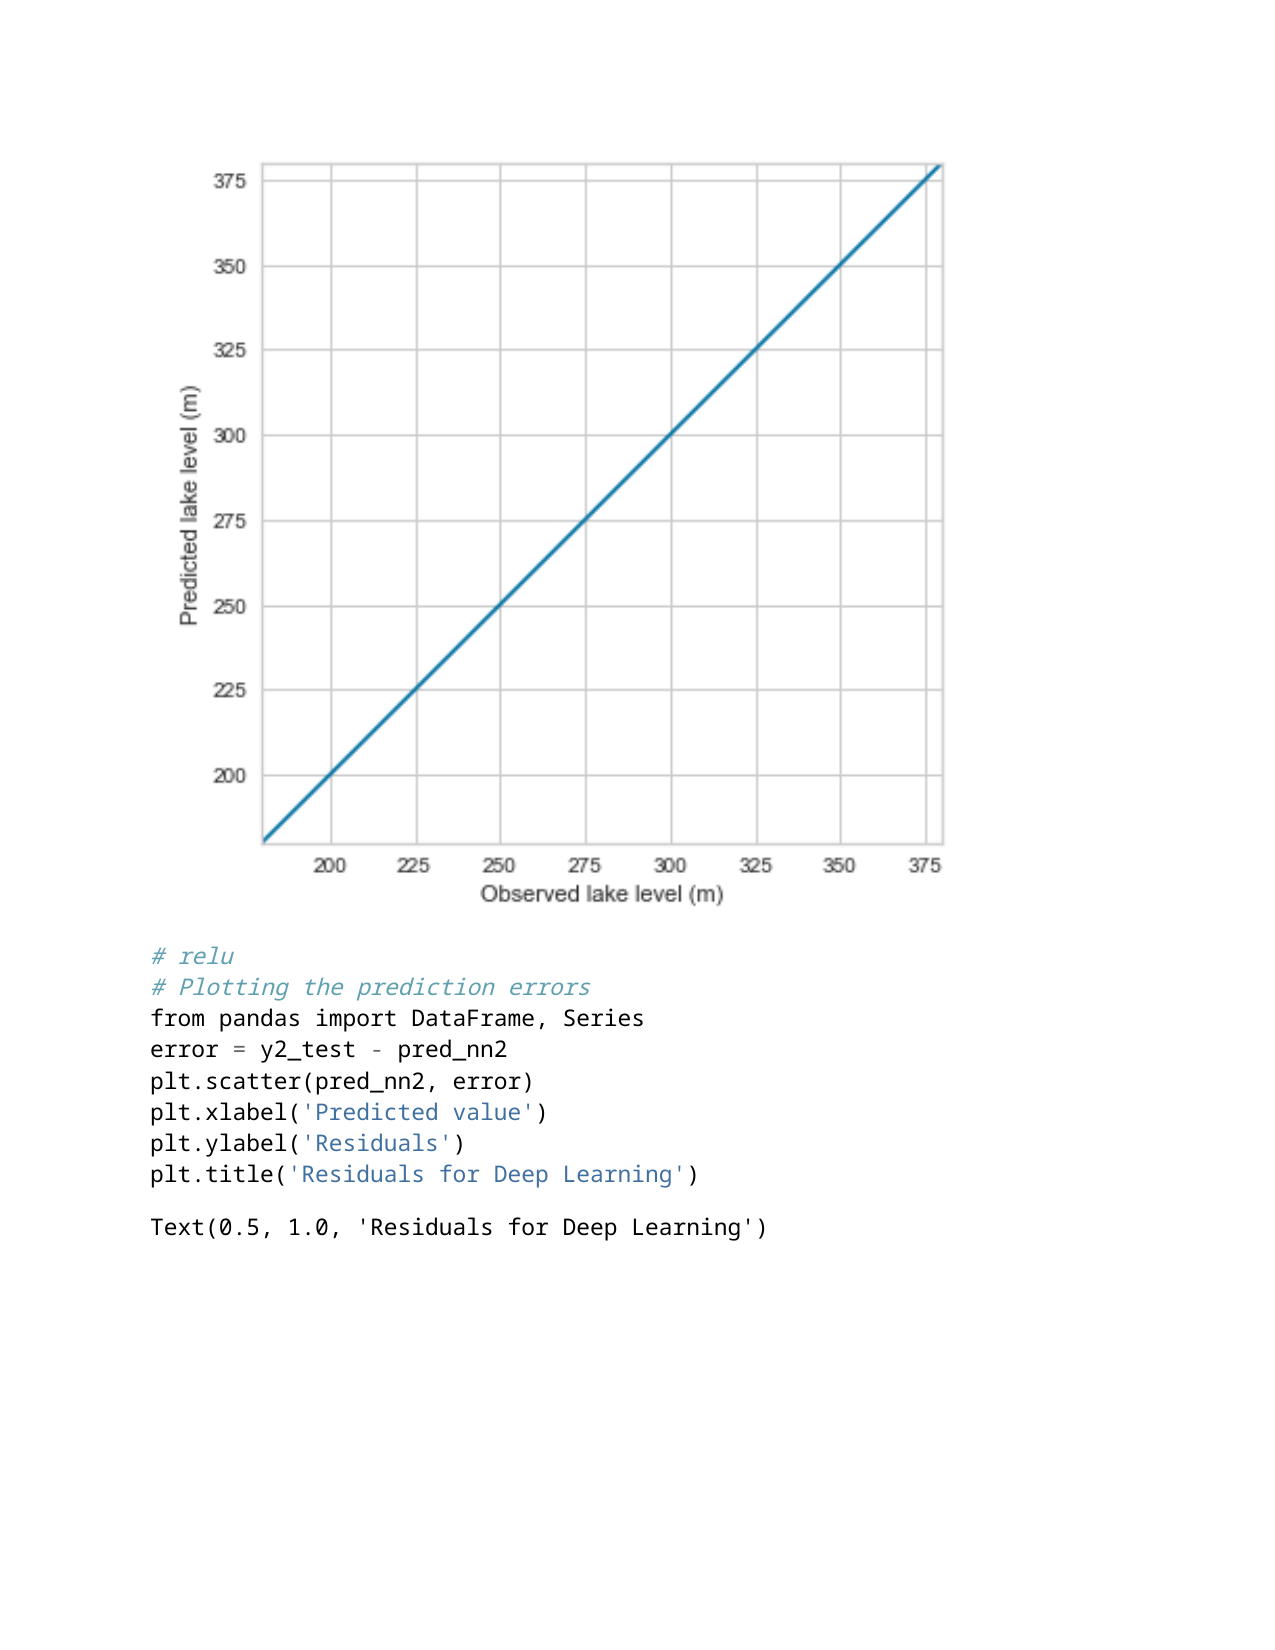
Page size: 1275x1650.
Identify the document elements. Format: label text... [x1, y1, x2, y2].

text Text(0.5, 1.0, 'Residuals for Deep Learning') [150, 1210, 1125, 1242]
picture [168, 150, 957, 921]
text # relu # Plotting the prediction errors from pandas import DataFrame, Series error = y2_test - pred_nn2 plt.scatter(pred_nn2, error) plt.xlabel('Predicted value') plt.ylabel('Residuals') plt.title('Residuals for Deep Learning') [150, 939, 1125, 1189]
